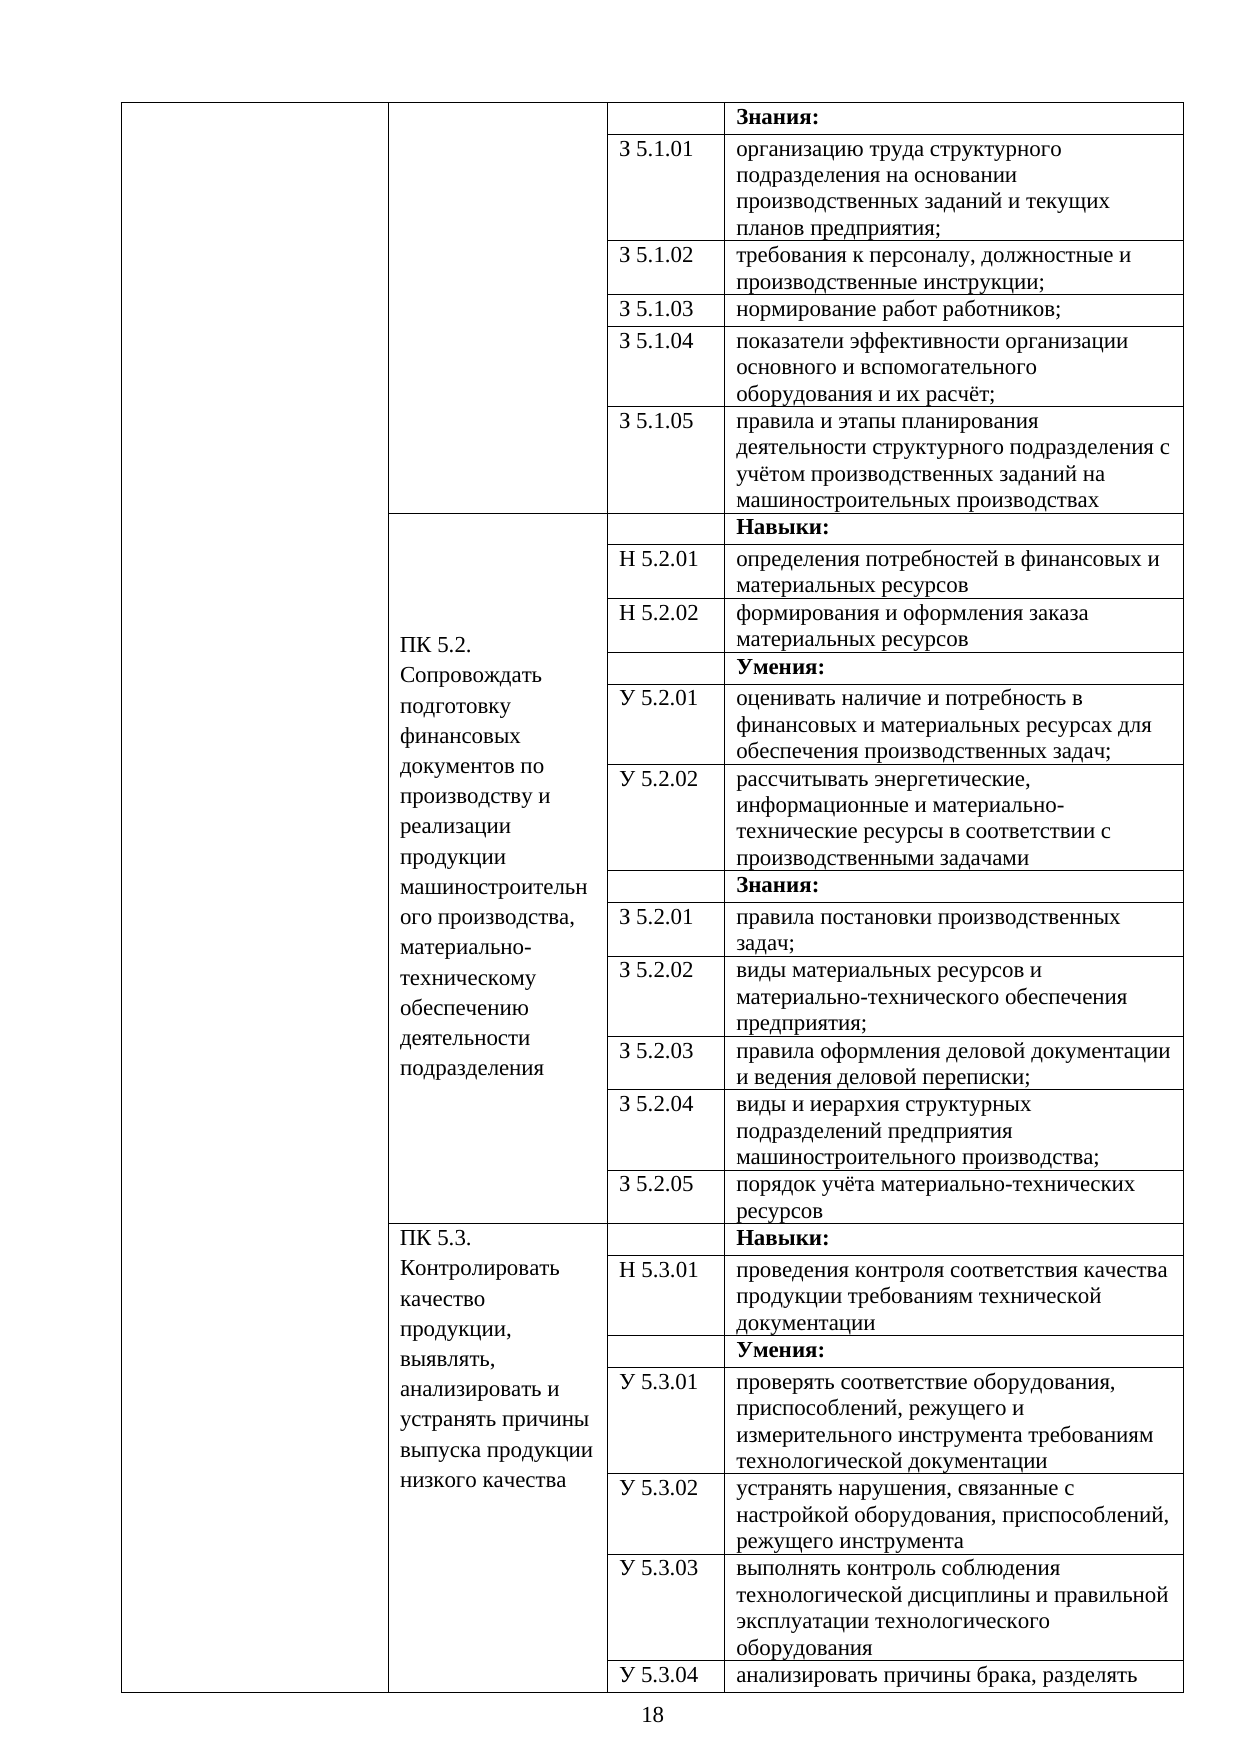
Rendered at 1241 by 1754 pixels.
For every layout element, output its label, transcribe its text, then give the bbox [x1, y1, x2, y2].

table_cell Навыки: [725, 514, 1183, 544]
table_cell оценивать наличие и потребность в финансовых и материальных ресурсах для обеспечения производственных задач; [725, 685, 1183, 763]
table_cell [608, 1224, 724, 1255]
table_cell [608, 514, 724, 544]
table_cell проведения контроля соответствия качества продукции требованиям технической документации [725, 1256, 1183, 1335]
table_cell формирования и оформления заказа материальных ресурсов [725, 599, 1183, 652]
table_cell [608, 871, 724, 902]
table_cell устранять нарушения, связанные с настройкой оборудования, приспособлений, режущего инструмента [725, 1474, 1183, 1553]
table_cell определения потребностей в финансовых и материальных ресурсов [725, 545, 1183, 598]
table_cell Знания: [725, 103, 1183, 134]
table_cell З 5.2.04 [608, 1090, 724, 1169]
table_cell организацию труда структурного подразделения на основании производственных заданий и текущих планов предприятия; [725, 135, 1183, 240]
table_cell З 5.1.04 [608, 327, 724, 406]
table_cell З 5.1.05 [608, 407, 724, 512]
table_cell Н 5.2.01 [608, 545, 724, 598]
table_cell Умения: [725, 653, 1183, 683]
table_cell З 5.2.02 [608, 957, 724, 1036]
table_cell правила оформления деловой документации и ведения деловой переписки; [725, 1037, 1183, 1089]
table_cell У 5.2.01 [608, 685, 724, 763]
table_cell З 5.2.03 [608, 1037, 724, 1089]
table_cell ПК 5.3. Контролировать качество продукции, выявлять, анализировать и устранять причины выпуска продукции низкого качества [389, 1224, 607, 1692]
table_cell показатели эффективности организации основного и вспомогательного оборудования и их расчёт; [725, 327, 1183, 406]
table_cell Знания: [725, 871, 1183, 902]
table_cell [608, 653, 724, 683]
table_cell У 5.3.01 [608, 1368, 724, 1473]
table_cell Умения: [725, 1336, 1183, 1367]
table_cell З 5.2.05 [608, 1171, 724, 1223]
table_cell У 5.3.02 [608, 1474, 724, 1553]
table_cell виды материальных ресурсов и материально-технического обеспечения предприятия; [725, 957, 1183, 1036]
table_cell рассчитывать энергетические, информационные и материально-технические ресурсы в соответствии с производственными задачами [725, 765, 1183, 870]
table_cell Навыки: [725, 1224, 1183, 1255]
table_cell У 5.3.03 [608, 1555, 724, 1660]
table_cell виды и иерархия структурных подразделений предприятия машиностроительного производства; [725, 1090, 1183, 1169]
table_cell нормирование работ работников; [725, 295, 1183, 326]
table_cell У 5.3.04 [608, 1661, 724, 1692]
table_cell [725, 1661, 1183, 1692]
table_cell выполнять контроль соблюдения технологической дисциплины и правильной эксплуатации технологического оборудования [725, 1555, 1183, 1660]
table_cell З 5.2.01 [608, 903, 724, 956]
table_cell [608, 103, 724, 134]
table_cell проверять соответствие оборудования, приспособлений, режущего и измерительного инструмента требованиям технологической документации [725, 1368, 1183, 1473]
table_cell [608, 1336, 724, 1367]
table_cell порядок учёта материально-технических ресурсов [725, 1171, 1183, 1223]
table_cell требования к персоналу, должностные и производственные инструкции; [725, 241, 1183, 294]
table_cell правила и этапы планирования деятельности структурного подразделения с учётом производственных заданий на машиностроительных производствах [725, 407, 1183, 512]
table_cell У 5.2.02 [608, 765, 724, 870]
table_cell правила постановки производственных задач; [725, 903, 1183, 956]
table_cell З 5.1.02 [608, 241, 724, 294]
table_cell З 5.1.03 [608, 295, 724, 326]
table_cell ПК 5.2. Сопровождать подготовку финансовых документов по производству и реализации продукции машиностроительного производства, материально-техническому обеспечению деятельности подразделения [389, 514, 607, 1223]
table_cell Н 5.3.01 [608, 1256, 724, 1335]
table_cell З 5.1.01 [608, 135, 724, 240]
table_cell Н 5.2.02 [608, 599, 724, 652]
